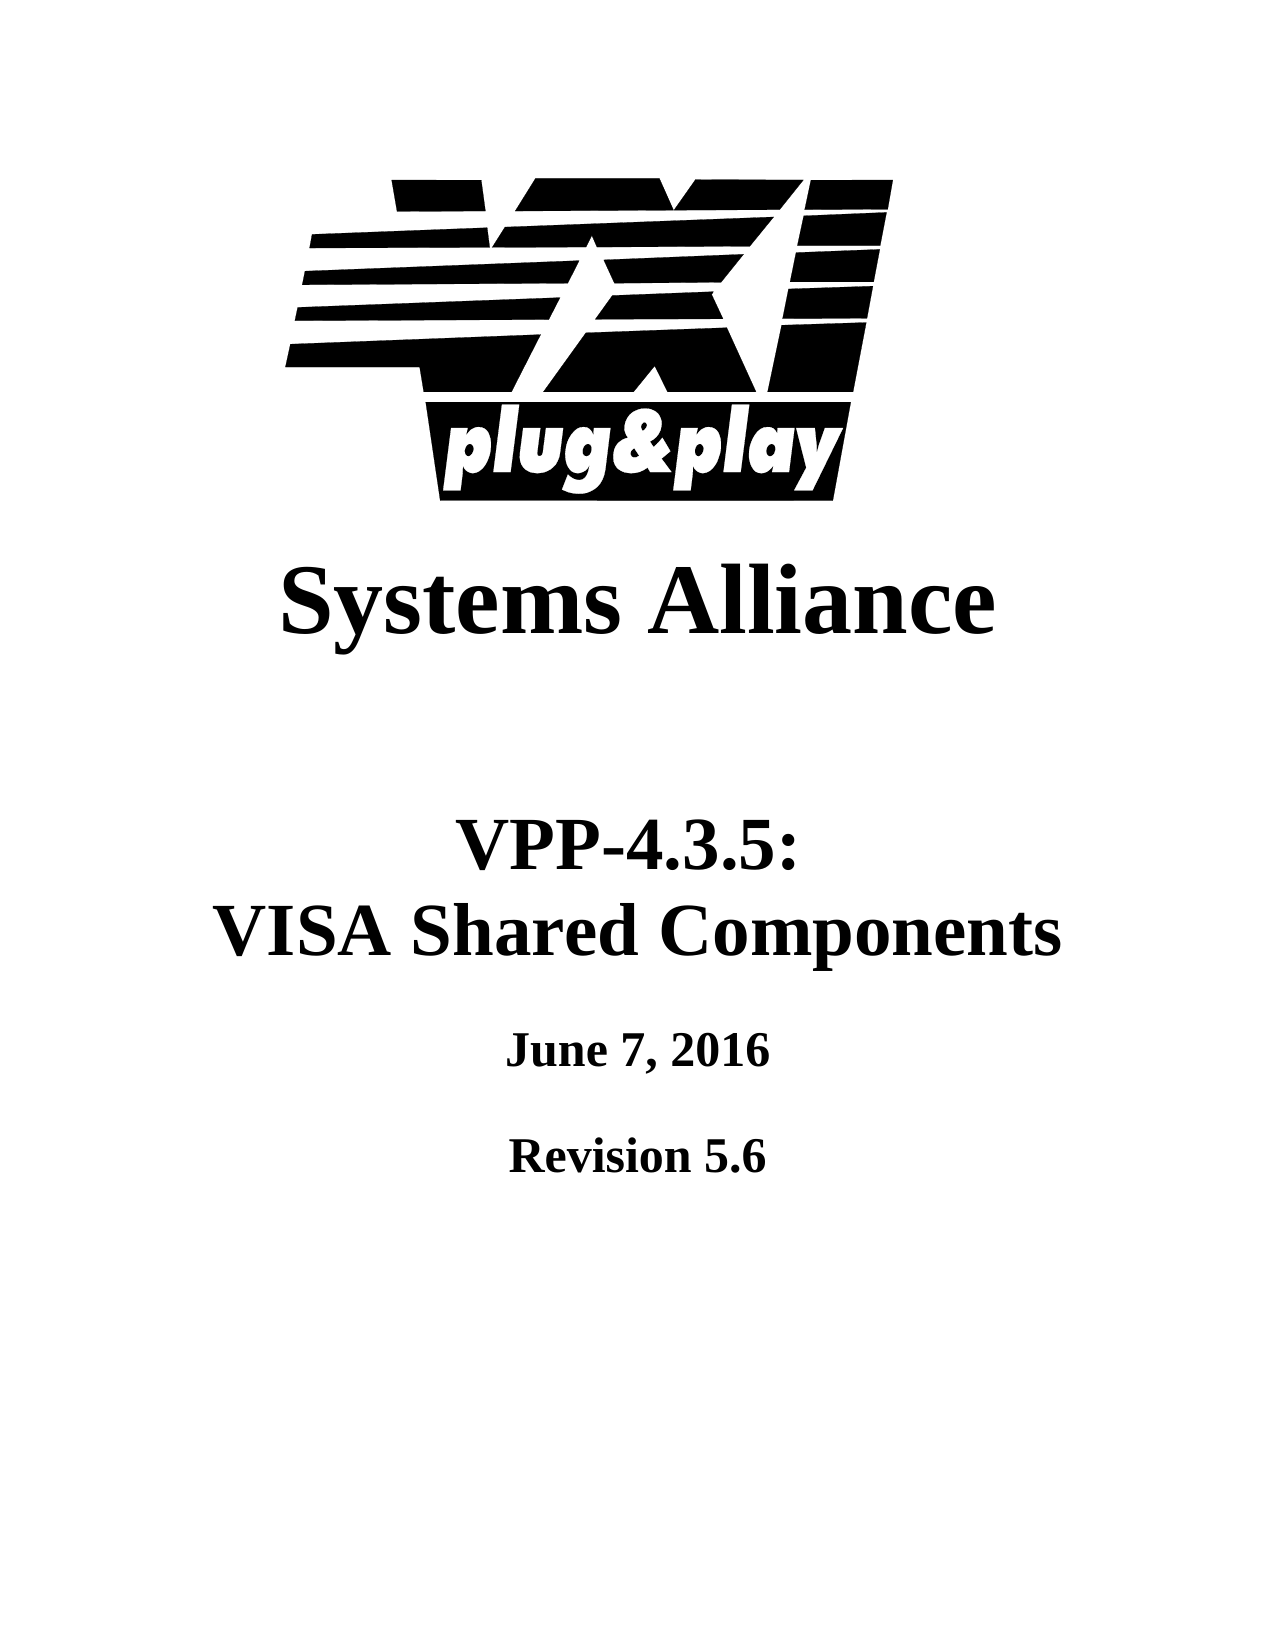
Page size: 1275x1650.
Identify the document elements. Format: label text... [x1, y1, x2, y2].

text VPP-4.3.5: VISA Shared Components [112, 799, 1162, 972]
text Systems Alliance [112, 540, 1162, 655]
text June 7, 2016 [112, 1020, 1162, 1078]
text Revision 5.6 [112, 1126, 1162, 1183]
